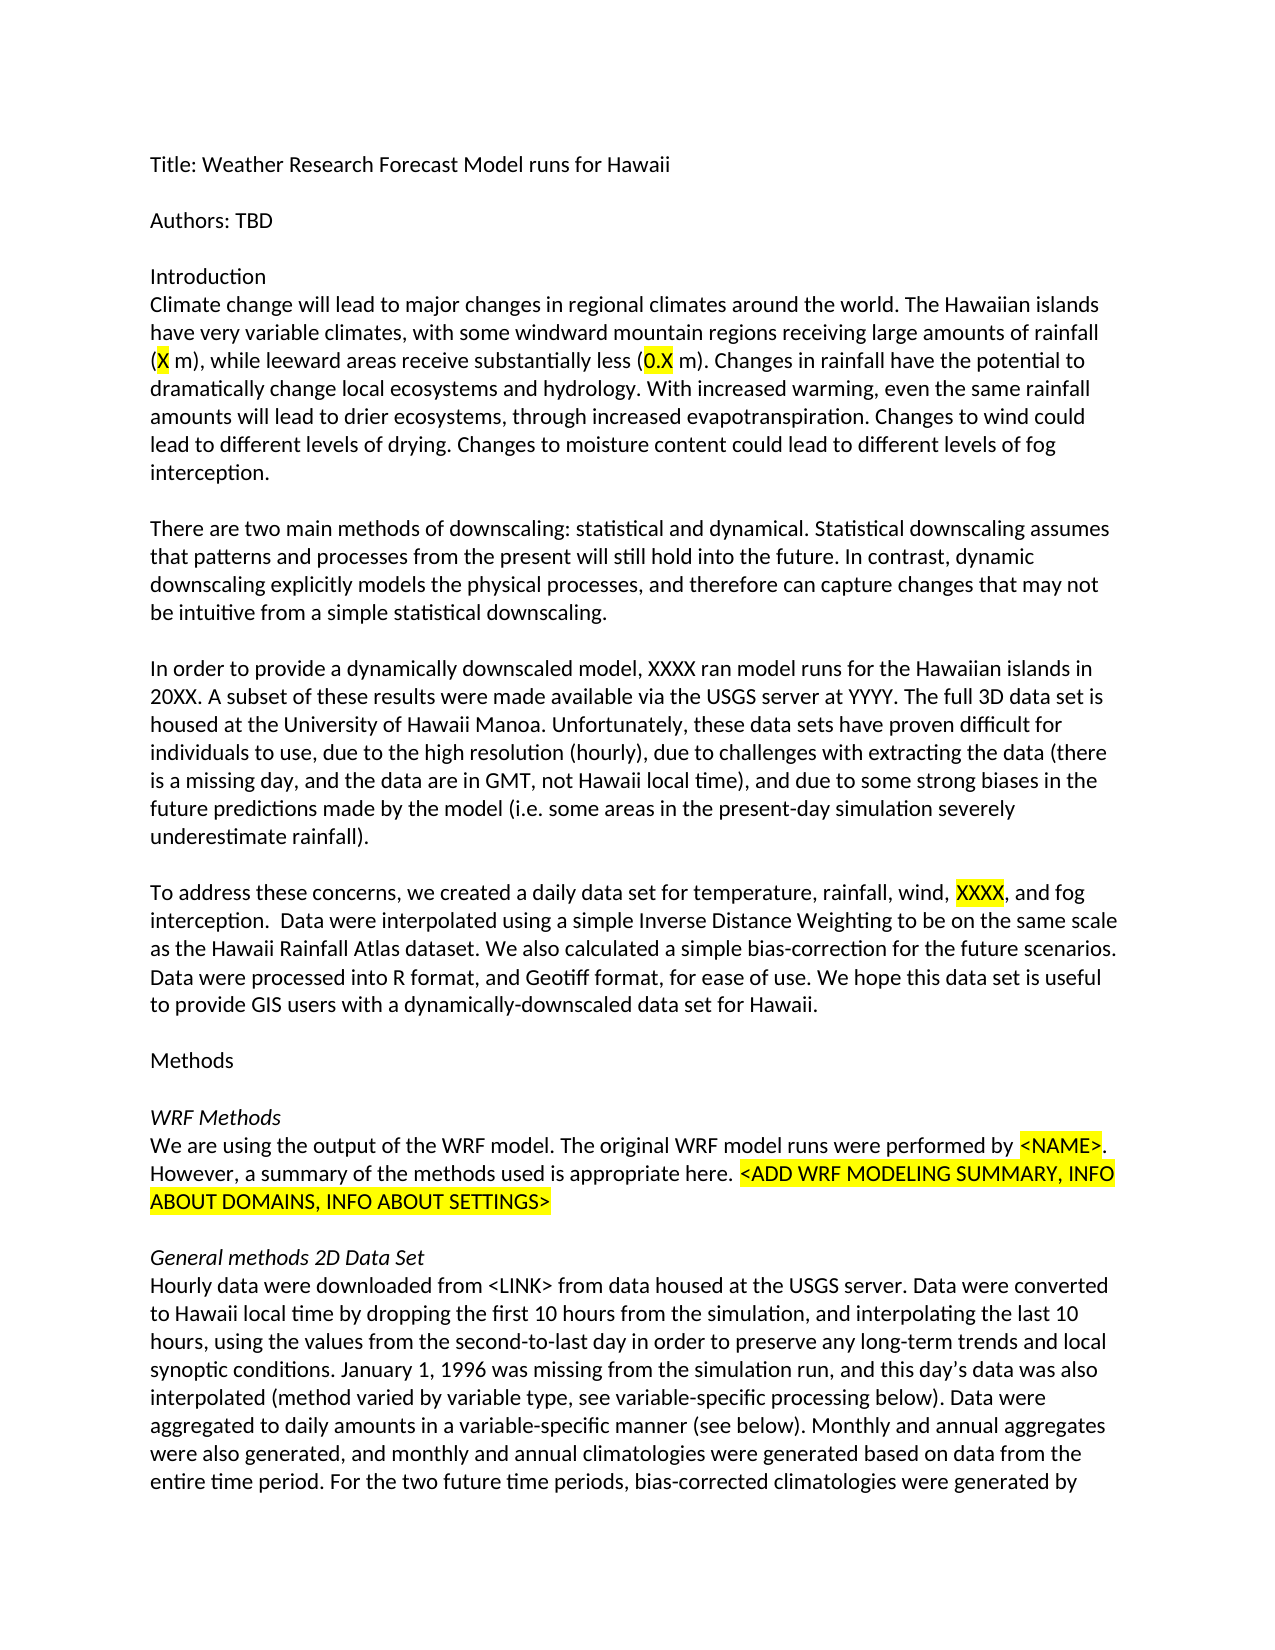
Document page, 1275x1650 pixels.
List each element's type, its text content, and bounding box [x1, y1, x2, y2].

text Climate change will lead to major changes in regional climates around the world. The Hawaiian islands have very variable climates, with some windward mountain regions receiving large amounts of rainfall (X m), while leeward areas receive substantially less (0.X m). Changes in rainfall have the potential to dramatically change local ecosystems and hydrology. With increased warming, even the same rainfall amounts will lead to drier ecosystems, through increased evapotranspiration. Changes to wind could lead to different levels of drying. Changes to moisture content could lead to different levels of fog interception. [150, 290, 1125, 486]
text To address these concerns, we created a daily data set for temperature, rainfall, wind, XXXX, and fog interception. Data were interpolated using a simple Inverse Distance Weighting to be on the same scale as the Hawaii Rainfall Atlas dataset. We also calculated a simple bias-correction for the future scenarios. Data were processed into R format, and Geotiff format, for ease of use. We hope this data set is useful to provide GIS users with a dynamically-downscaled data set for Hawaii. [150, 878, 1125, 1019]
text Title: Weather Research Forecast Model runs for Hawaii [150, 150, 1125, 178]
text We are using the output of the WRF model. The original WRF model runs were performed by <NAME>. However, a summary of the methods used is appropriate here. <ADD WRF MODELING SUMMARY, INFO ABOUT DOMAINS, INFO ABOUT SETTINGS> [150, 1131, 1125, 1215]
text Methods [150, 1047, 1125, 1075]
text Authors: TBD [150, 206, 1125, 234]
text In order to provide a dynamically downscaled model, XXXX ran model runs for the Hawaiian islands in 20XX. A subset of these results were made available via the USGS server at YYYY. The full 3D data set is housed at the University of Hawaii Manoa. Unfortunately, these data sets have proven difficult for individuals to use, due to the high resolution (hourly), due to challenges with extracting the data (there is a missing day, and the data are in GMT, not Hawaii local time), and due to some strong biases in the future predictions made by the model (i.e. some areas in the present-day simulation severely underestimate rainfall). [150, 654, 1125, 851]
text General methods 2D Data Set [150, 1243, 1125, 1271]
text There are two main methods of downscaling: statistical and dynamical. Statistical downscaling assumes that patterns and processes from the present will still hold into the future. In contrast, dynamic downscaling explicitly models the physical processes, and therefore can capture changes that may not be intuitive from a simple statistical downscaling. [150, 514, 1125, 626]
text Introduction [150, 262, 1125, 290]
text WRF Methods [150, 1103, 1125, 1131]
